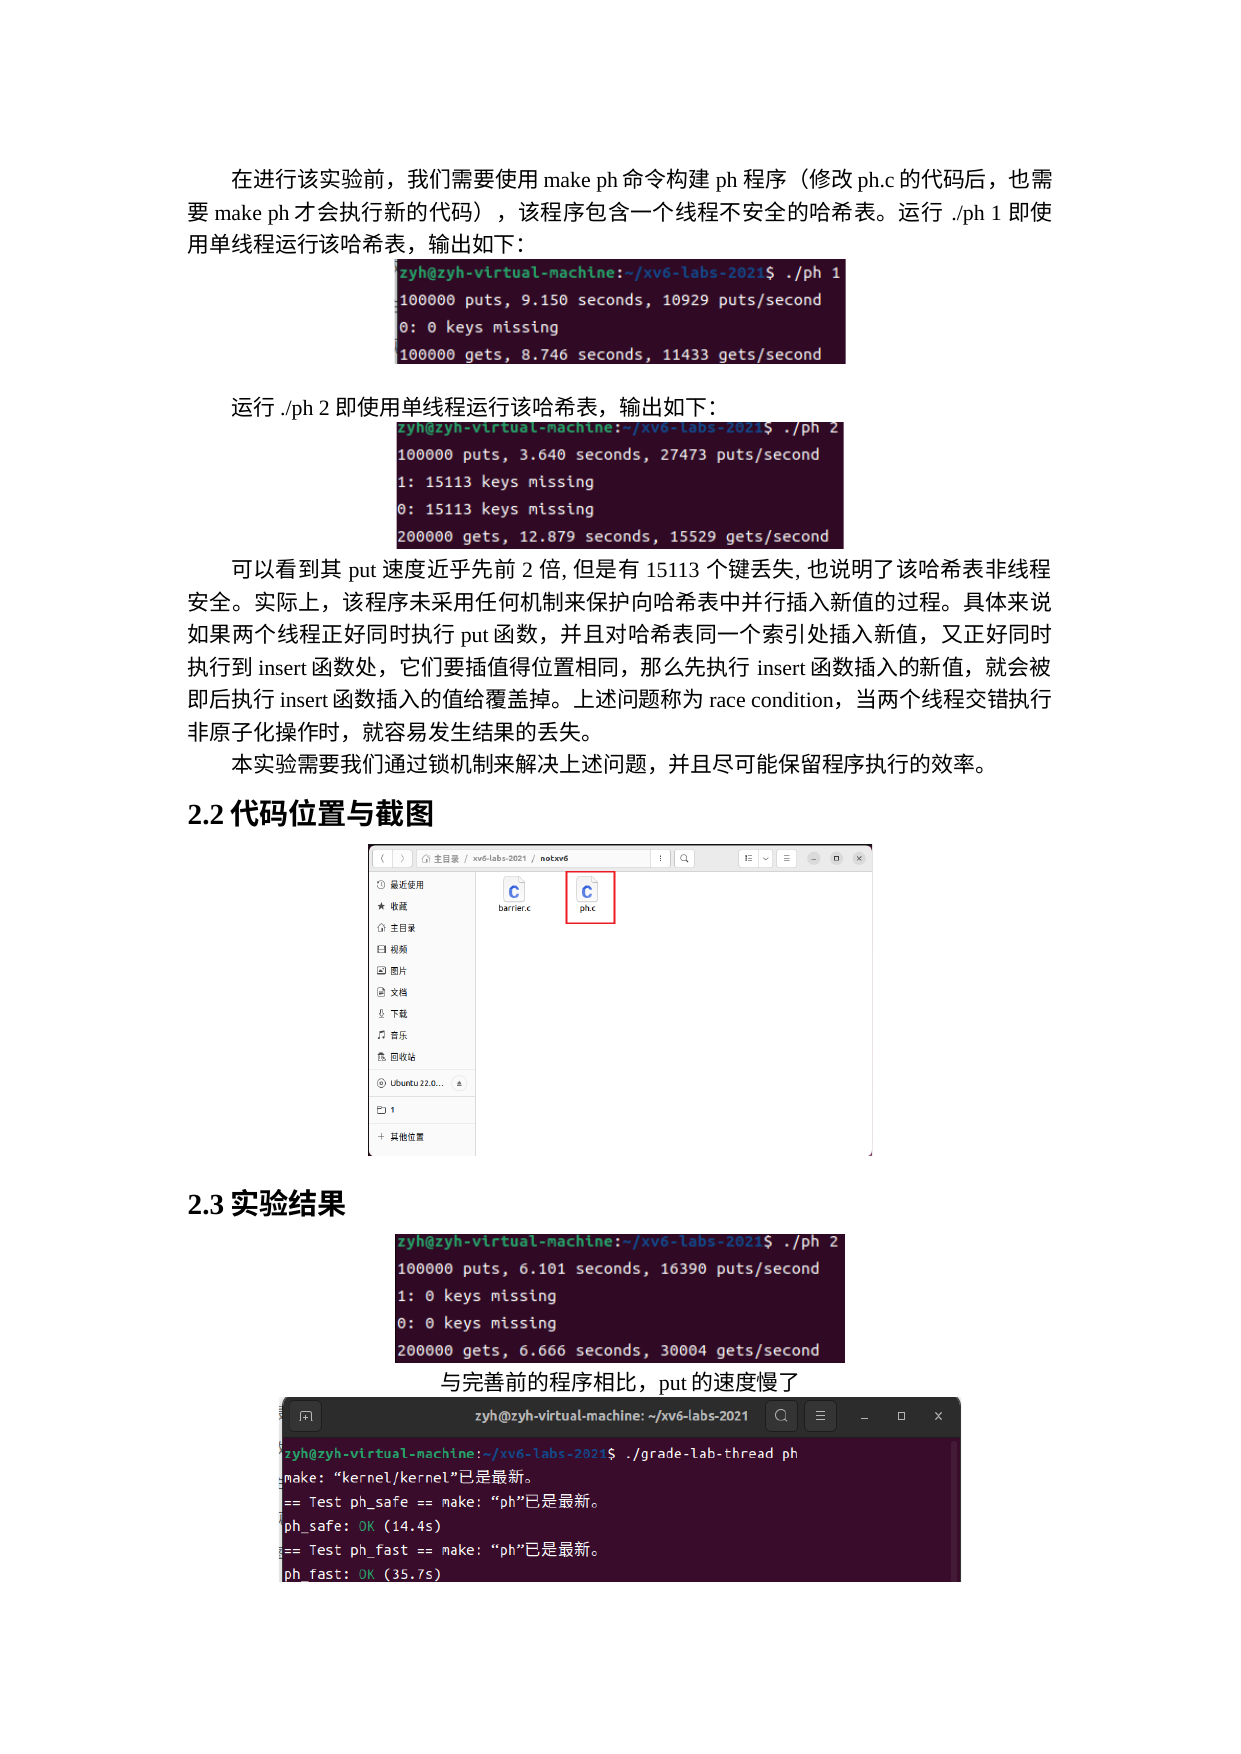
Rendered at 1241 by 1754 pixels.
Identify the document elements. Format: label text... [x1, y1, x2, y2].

picture [396, 422, 844, 549]
picture [395, 1234, 845, 1363]
text 与完善前的程序相比，put的速度慢了 [187, 1364, 1053, 1397]
picture [368, 844, 873, 1156]
text 在进行该实验前，我们需要使用make ph命令构建 ph 程序（修改ph.c的代码后，也需要make ph才会执行新的代码），该程序包含一个线程不安全的哈希表。运行 ./ph 1 即使用单线程运行该哈希表，输出如下： [187, 162, 1053, 259]
text 本实验需要我们通过锁机制来解决上述问题，并且尽可能保留程序执行的效率。 [187, 747, 1053, 779]
subtitle 2.3实验结果 [187, 1169, 1053, 1234]
picture [278, 1397, 962, 1582]
text 运行 ./ph 2 即使用单线程运行该哈希表，输出如下： [187, 389, 1053, 422]
text 可以看到其 put 速度近乎先前 2 倍, 但是有 15113 个键丢失, 也说明了该哈希表非线程安全。实际上，该程序未采用任何机制来保护向哈希表中并行插入新值的过程。具体来说，如果两个线程正好同时执行put函数，并且对哈希表同一个索引处插入新值，又正好同时执行到insert函数处，它们要插值得位置相同，那么先执行insert函数插入的新值，就会被即后执行insert函数插入的值给覆盖掉。上述问题称为race condition，当两个线程交错执行非原子化操作时，就容易发生结果的丢失。 [187, 552, 1053, 747]
subtitle 2.2代码位置与截图 [187, 779, 1053, 844]
picture [394, 259, 846, 364]
